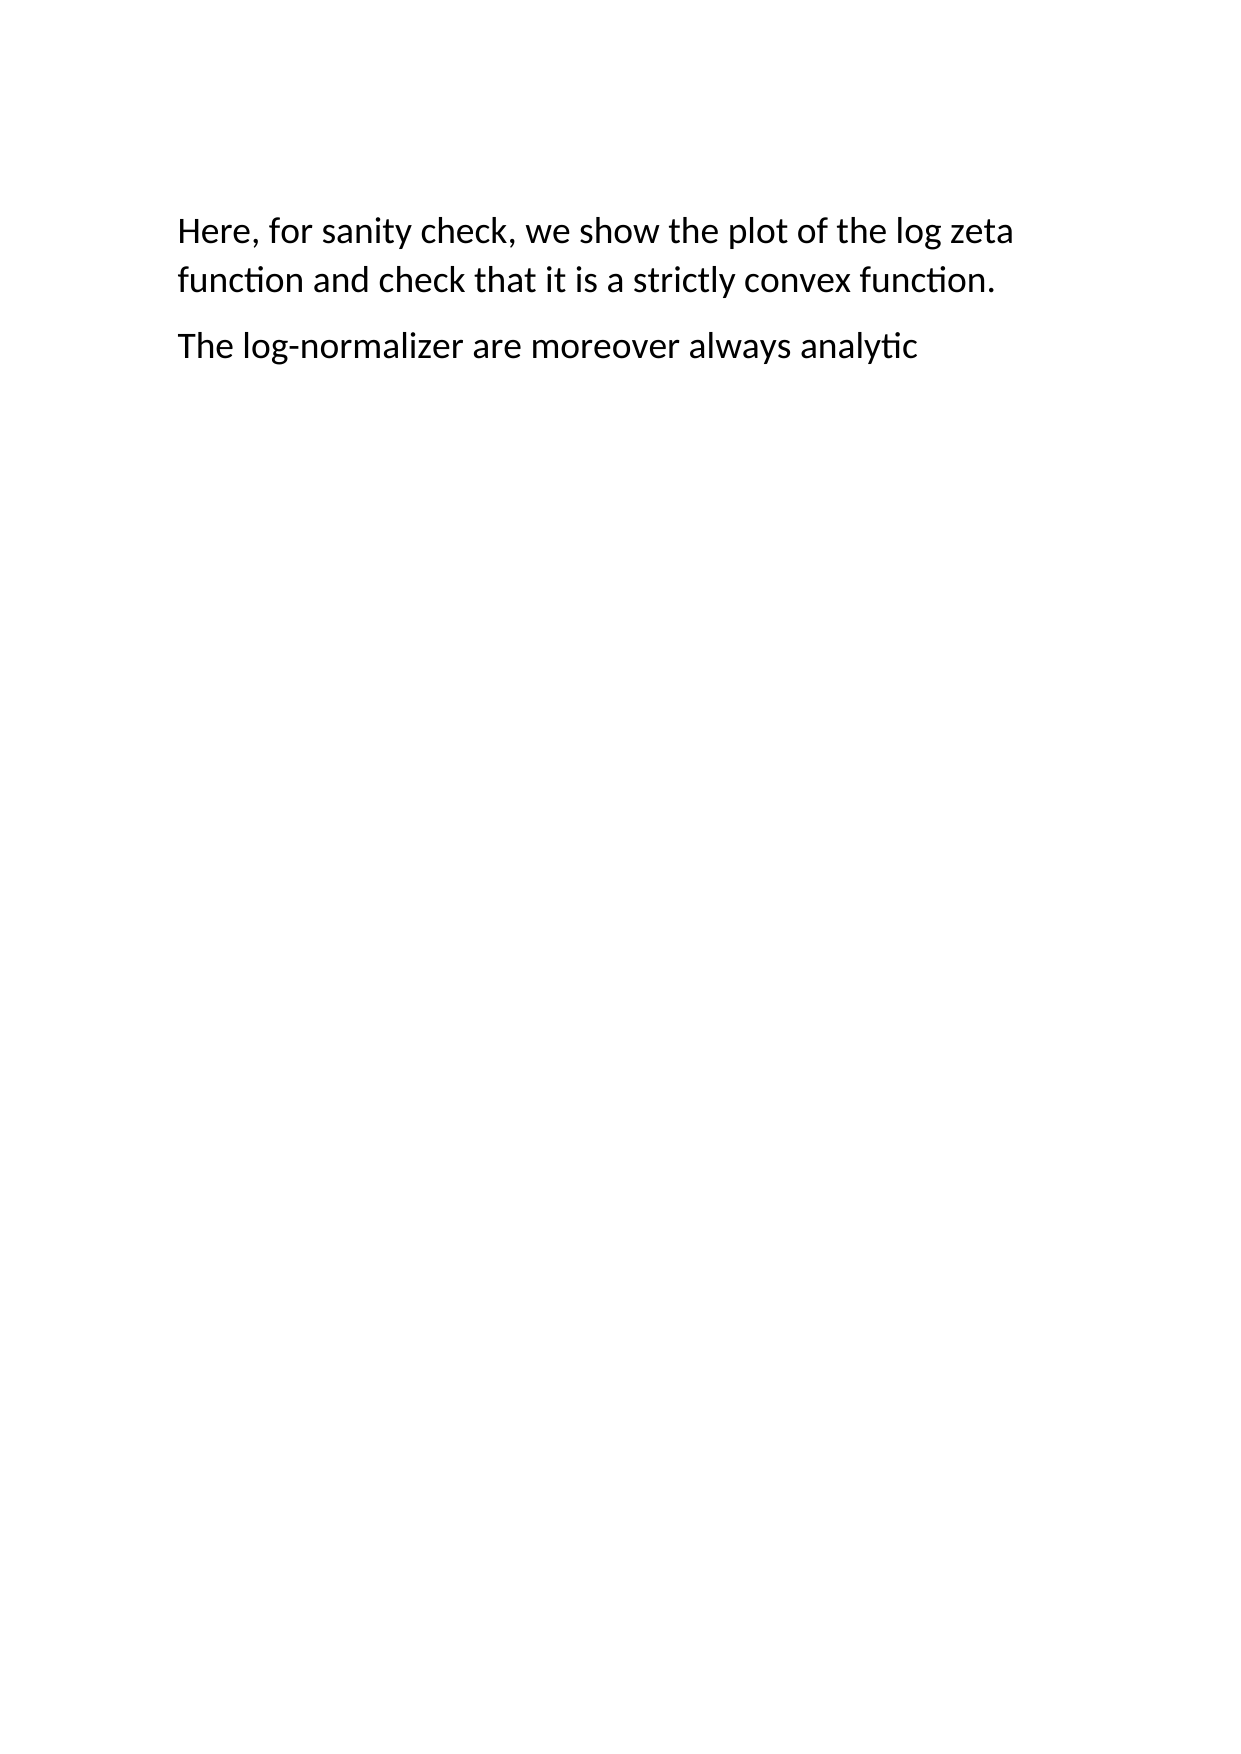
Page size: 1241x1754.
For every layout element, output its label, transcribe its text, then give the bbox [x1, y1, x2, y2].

text The log-normalizer are moreover always analytic [177, 322, 1063, 368]
text Here, for sanity check, we show the plot of the log zeta function and check that it is a strictly convex function. [177, 207, 1063, 302]
